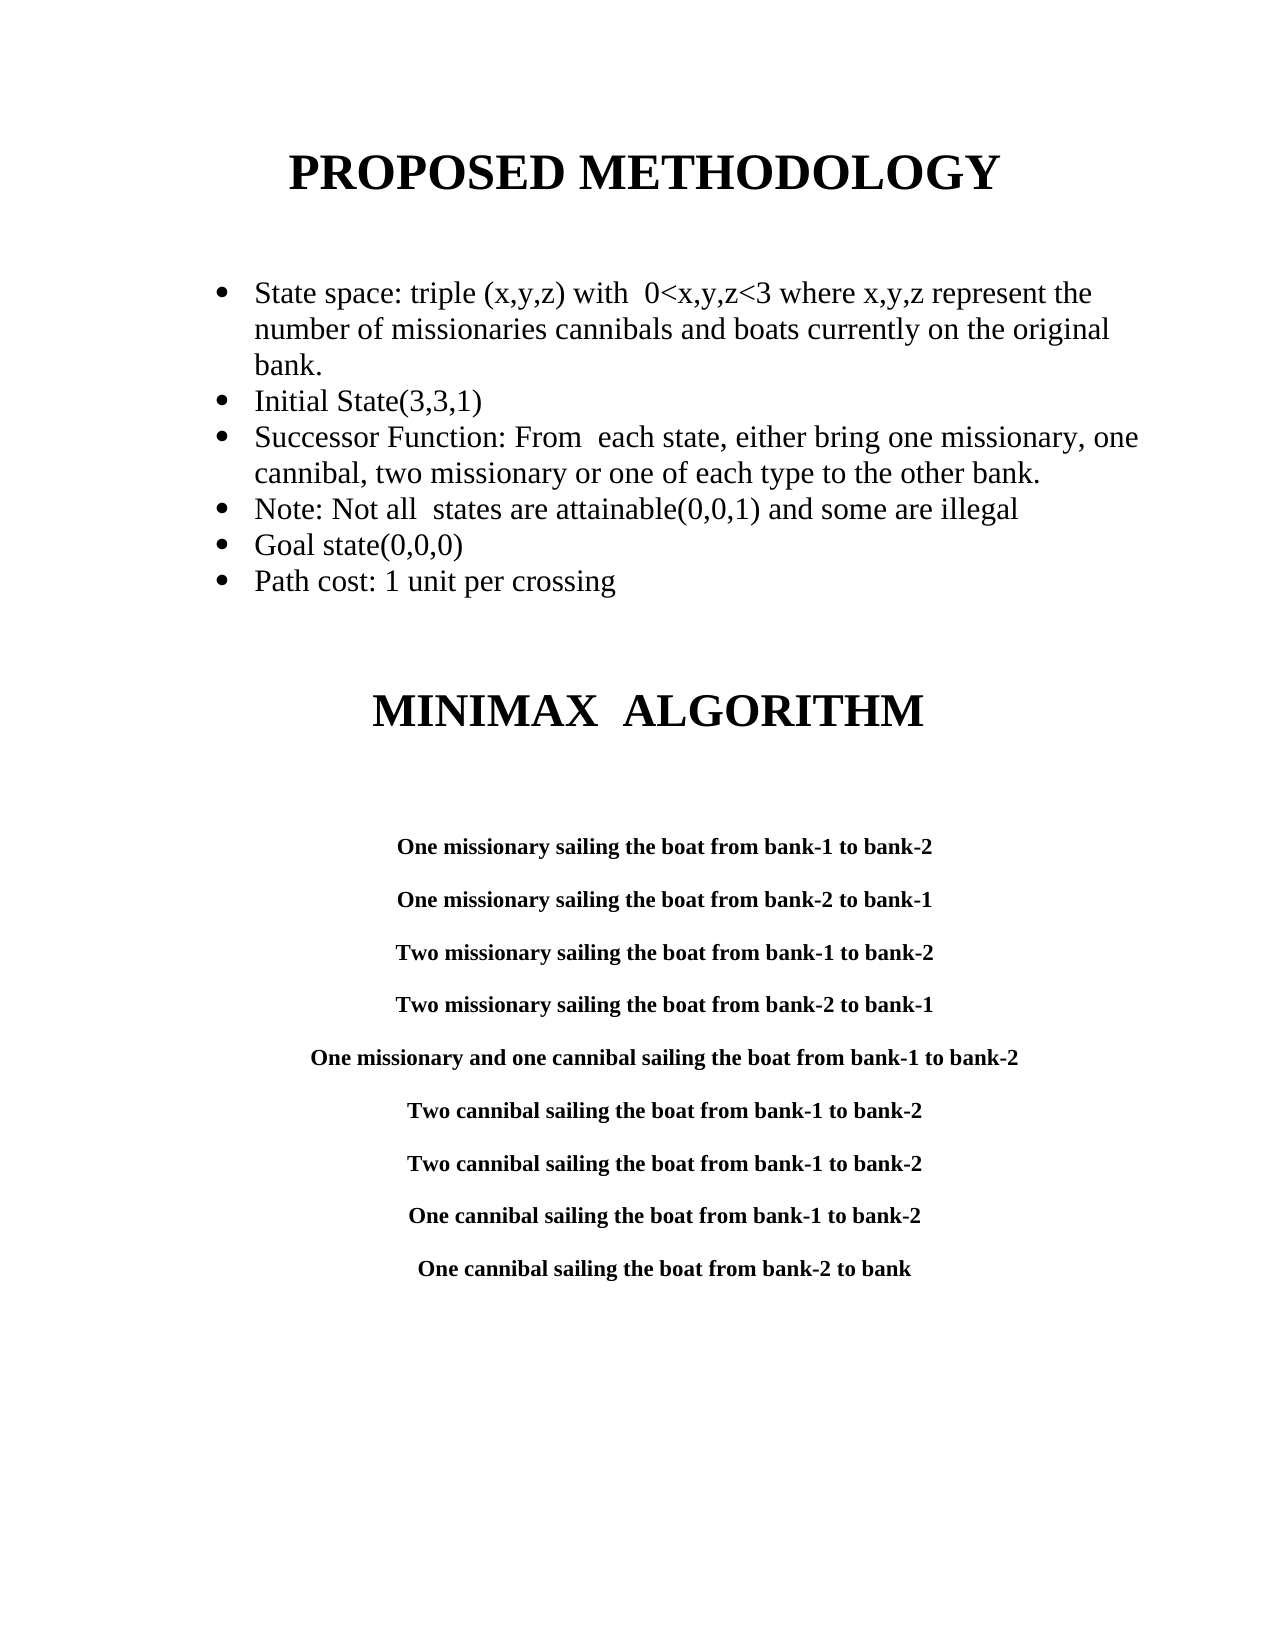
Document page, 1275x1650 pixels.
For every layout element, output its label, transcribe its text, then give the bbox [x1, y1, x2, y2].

list Goal state(0,0,0) [217, 526, 1150, 562]
list Note: Not all states are attainable(0,0,1) and some are illegal [217, 490, 1150, 526]
list Initial State(3,3,1) [217, 382, 1150, 418]
list State space: triple (x,y,z) with 0<x,y,z<3 where x,y,z represent the number of missionaries cannibals and boats currently on the original bank. [217, 274, 1150, 382]
text MINIMAX ALGORITHM [179, 682, 1117, 736]
text One missionary sailing the boat from bank-1 to bank-2 One missionary sailing the boat from bank-2 to bank-1 Two missionary sailing the boat from bank-1 to bank-2 Two missionary sailing the boat from bank-2 to bank-1 One missionary and one cannibal sailing the boat from bank-1 to bank-2 Two cannibal sailing the boat from bank-1 to bank-2 Two cannibal sailing the boat from bank-1 to bank-2 One cannibal sailing the boat from bank-1 to bank-2 One cannibal sailing the boat from bank-2 to bank [179, 833, 1150, 1281]
list Path cost: 1 unit per crossing [217, 562, 1150, 598]
list Successor Function: From each state, either bring one missionary, one cannibal, two missionary or one of each type to the other bank. [217, 418, 1150, 490]
text PROPOSED METHODOLOGY [286, 141, 1004, 200]
